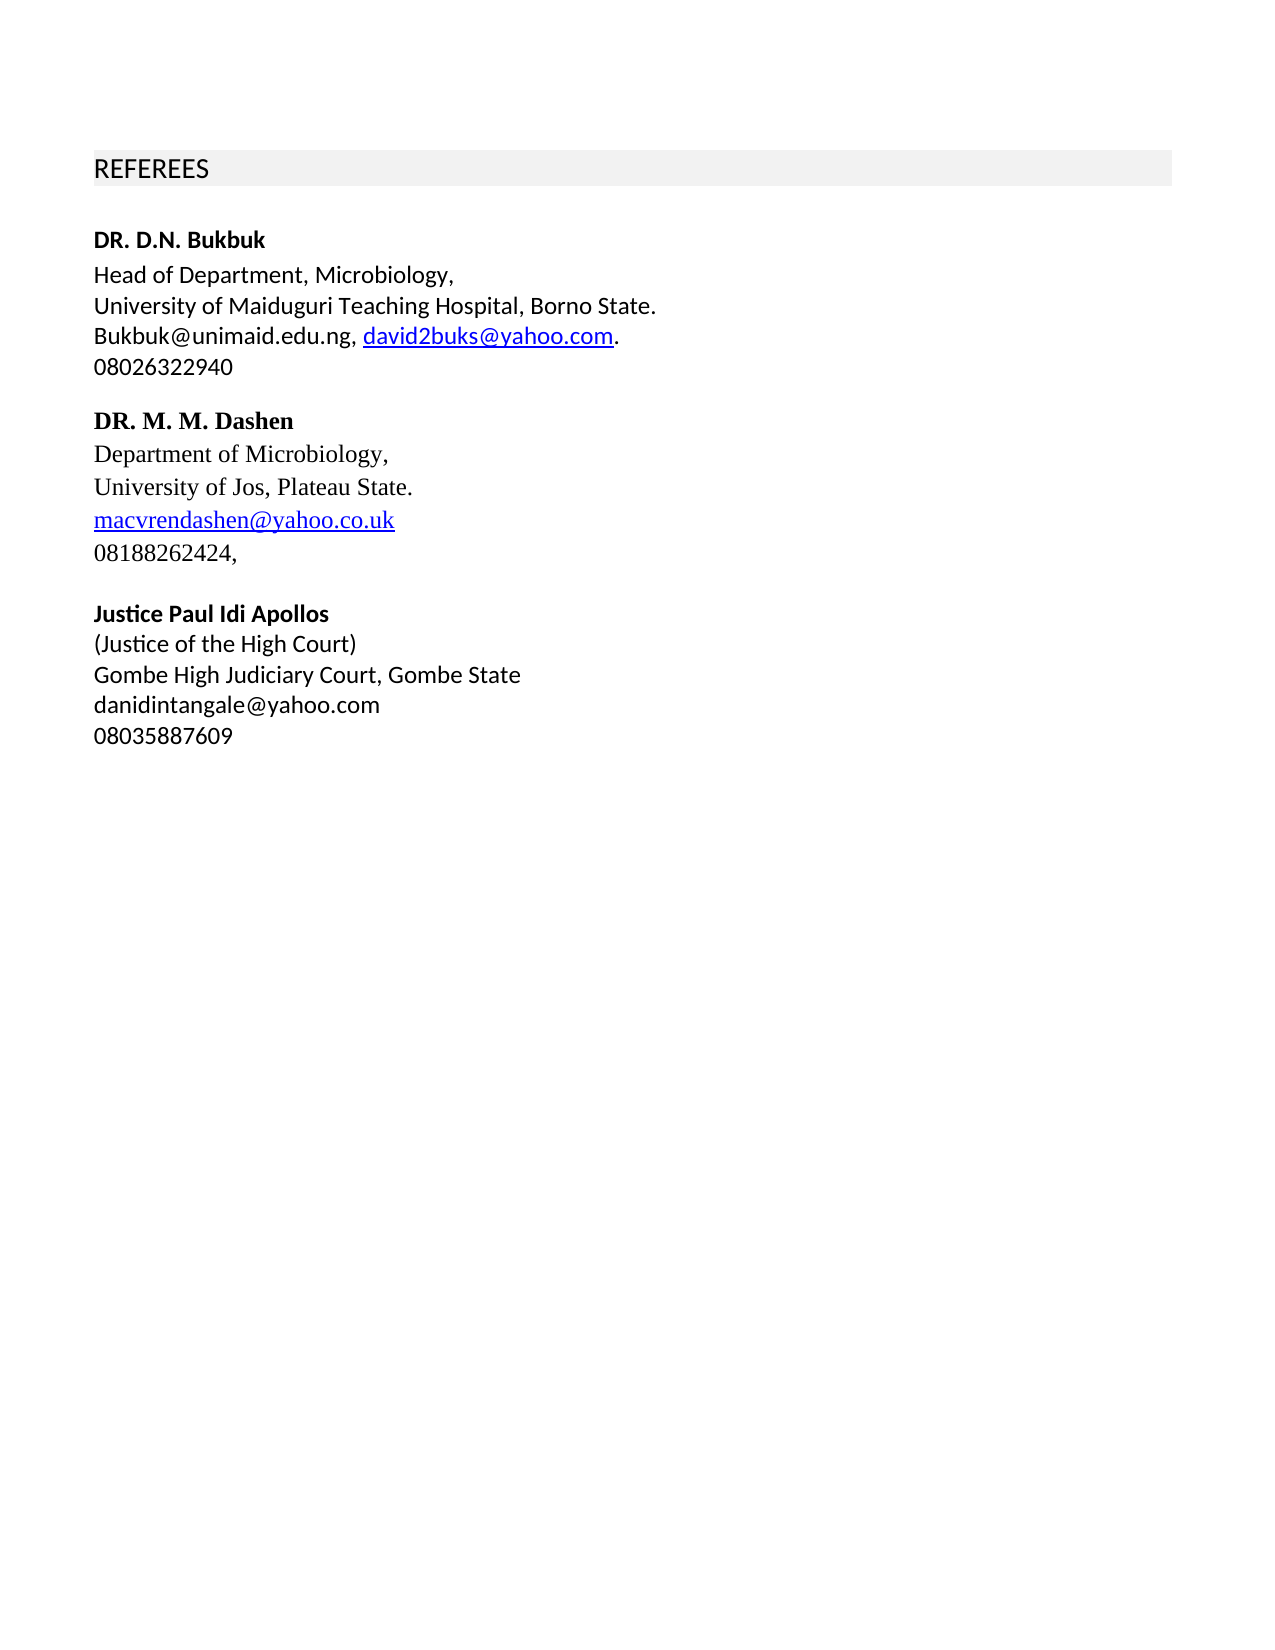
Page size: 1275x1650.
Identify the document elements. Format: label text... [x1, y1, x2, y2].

text 08035887609 [94, 720, 1172, 750]
text Bukbuk@unimaid.edu.ng, david2buks@yahoo.com. [94, 320, 1172, 351]
text DR. M. M. Dashen [94, 406, 1172, 435]
text 08026322940 [94, 351, 1172, 381]
text REFEREES [94, 150, 1172, 186]
text Justice Paul Idi Apollos [94, 598, 1172, 628]
text Head of Department, Microbiology, [94, 259, 1172, 290]
text University of Maiduguri Teaching Hospital, Borno State. [94, 290, 1172, 320]
text DR. D.N. Bukbuk [94, 224, 1172, 255]
text Department of Microbiology, [94, 439, 1172, 468]
text danidintangale@yahoo.com [94, 689, 1172, 720]
text 08188262424, [94, 538, 1172, 567]
text Gombe High Judiciary Court, Gombe State [94, 659, 1172, 689]
text University of Jos, Plateau State. [94, 472, 1172, 501]
text macvrendashen@yahoo.co.uk [94, 505, 1172, 534]
text (Justice of the High Court) [94, 628, 1172, 659]
